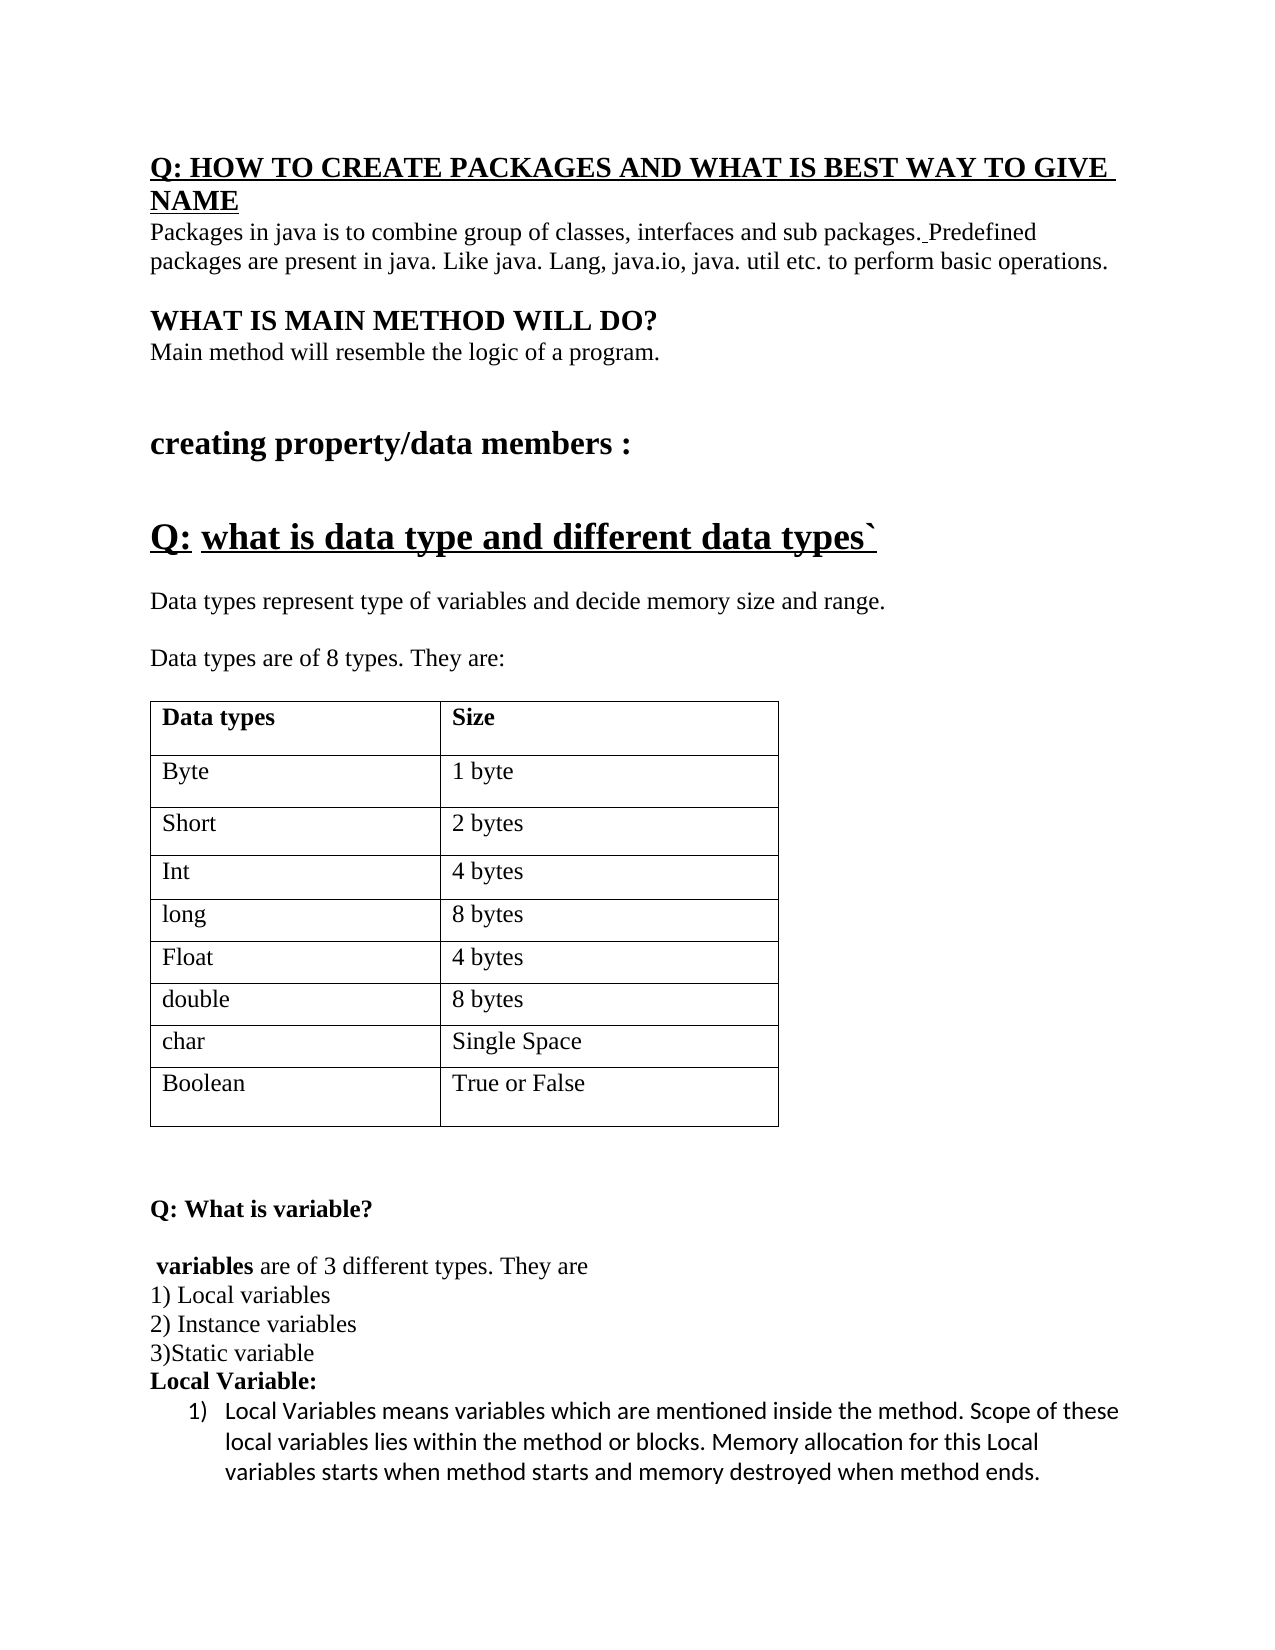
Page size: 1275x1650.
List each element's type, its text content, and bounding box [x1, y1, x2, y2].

table_cell True or False [441, 1068, 778, 1126]
text variables are of 3 different types. They are [150, 1251, 1125, 1280]
table_cell Byte [151, 756, 440, 807]
list Local Variables means variables which are mentioned inside the method. Scope of these local variables lies within the method or blocks. Memory allocation for this Local variables starts when method starts and memory destroyed when method ends. [187, 1395, 1125, 1487]
text Q: HOW TO CREATE PACKAGES AND WHAT IS BEST WAY TO GIVE NAME [150, 150, 1125, 217]
table_cell 4 bytes [441, 942, 778, 983]
table_cell 1 byte [441, 756, 778, 807]
text Q: what is data type and different data types` [150, 514, 1125, 557]
table_cell 8 bytes [441, 900, 778, 941]
table_cell 4 bytes [441, 856, 778, 898]
text Local Variable: [150, 1366, 1125, 1395]
text 1) Local variables [150, 1280, 1125, 1309]
text Data types are of 8 types. They are: [150, 643, 1125, 672]
text Packages in java is to combine group of classes, interfaces and sub packages. Predefined packages are present in java. Like java. Lang, java.io, java. util etc. to perform basic operations. [150, 217, 1125, 274]
text 2) Instance variables [150, 1309, 1125, 1338]
text Main method will resemble the logic of a program. [150, 337, 1125, 366]
table_cell Int [151, 856, 440, 898]
table_cell 2 bytes [441, 808, 778, 855]
table_cell Short [151, 808, 440, 855]
table_cell long [151, 900, 440, 941]
text WHAT IS MAIN METHOD WILL DO? [150, 303, 1125, 337]
table_cell Single Space [441, 1026, 778, 1067]
table_cell Boolean [151, 1068, 440, 1126]
table_cell 8 bytes [441, 984, 778, 1025]
table_cell char [151, 1026, 440, 1067]
text Data types represent type of variables and decide memory size and range. [150, 586, 1125, 615]
text 3)Static variable [150, 1338, 1125, 1366]
table_cell Float [151, 942, 440, 983]
text creating property/data members : [150, 423, 1125, 461]
table_cell double [151, 984, 440, 1025]
text Q: What is variable? [150, 1194, 1125, 1223]
table_header Size [441, 702, 778, 755]
table_header Data types [151, 702, 440, 755]
